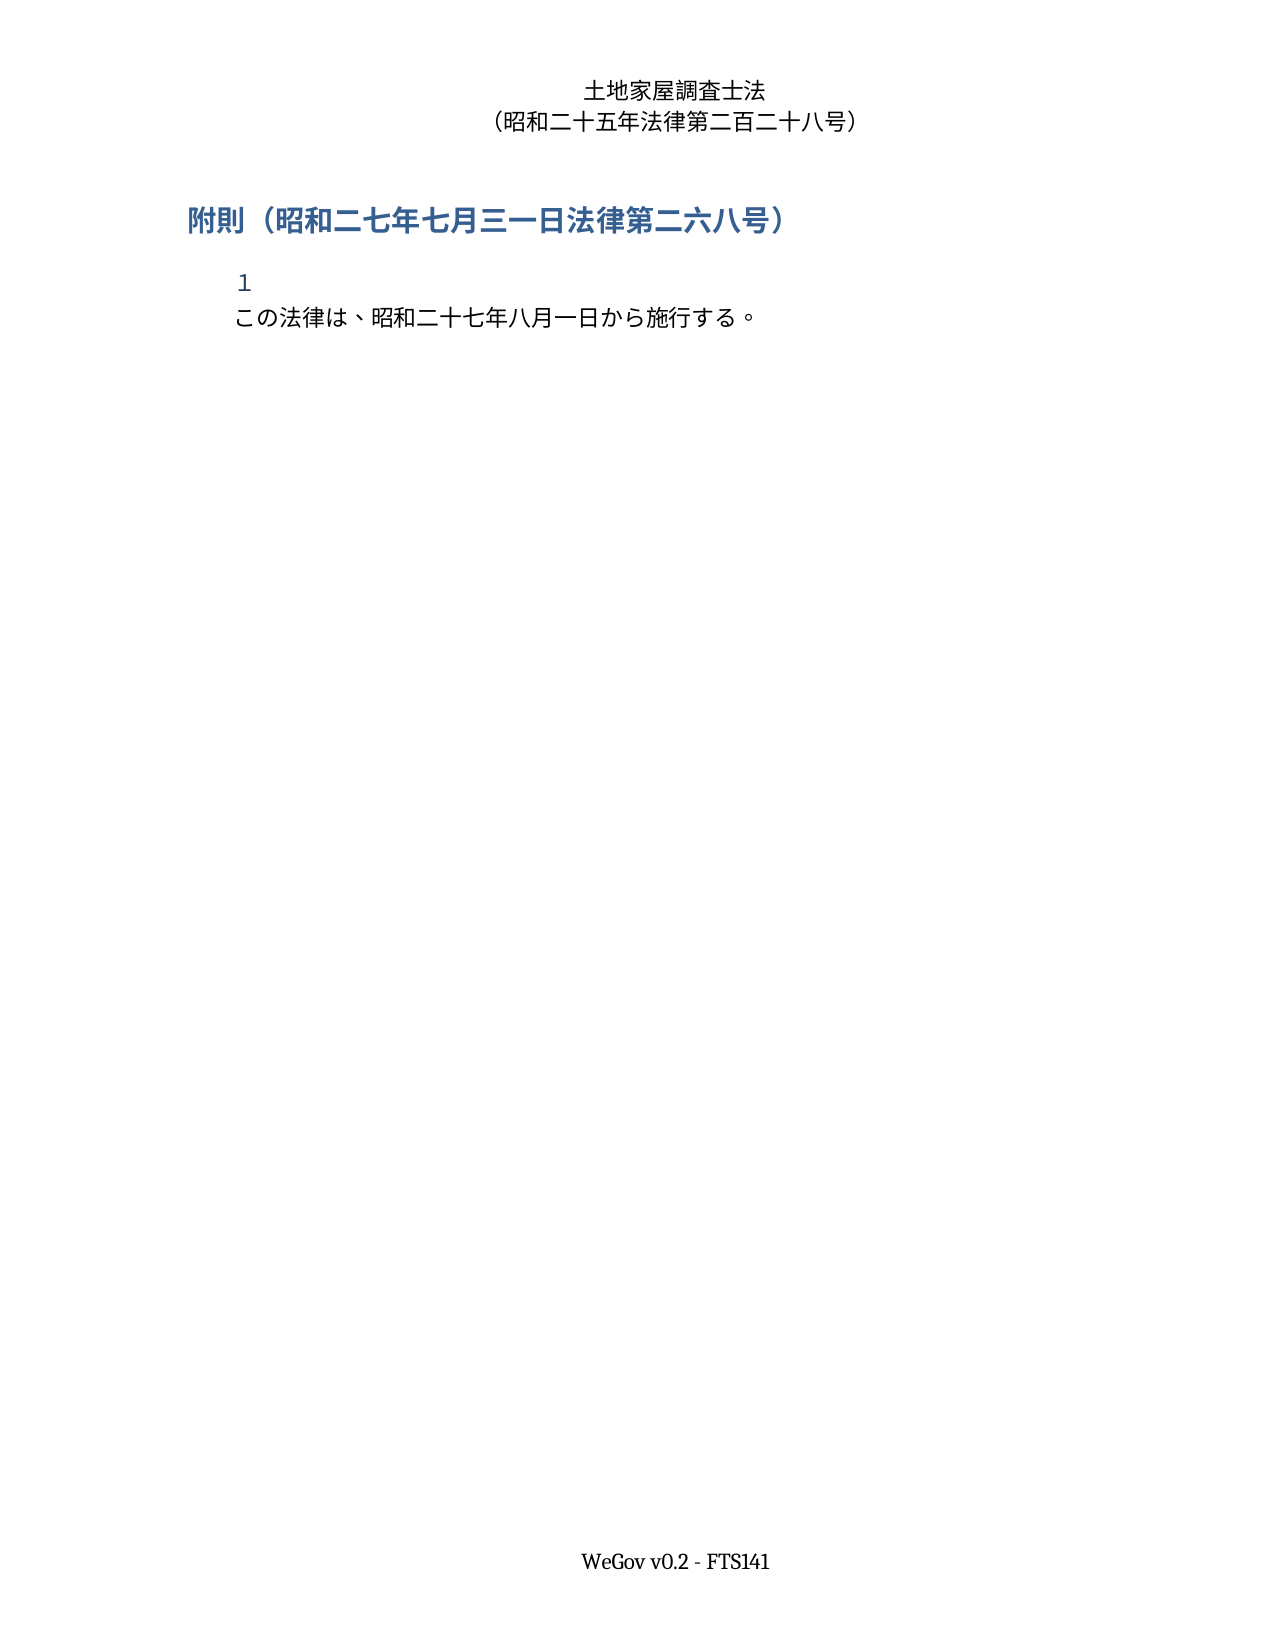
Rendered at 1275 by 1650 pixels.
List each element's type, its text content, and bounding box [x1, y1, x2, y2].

text この法律は、昭和二十七年八月一日から施行する。 [233, 302, 1087, 334]
subtitle 附則（昭和二七年七月三一日法律第二六八号） [187, 200, 1087, 240]
subtitle １ [233, 266, 1087, 298]
